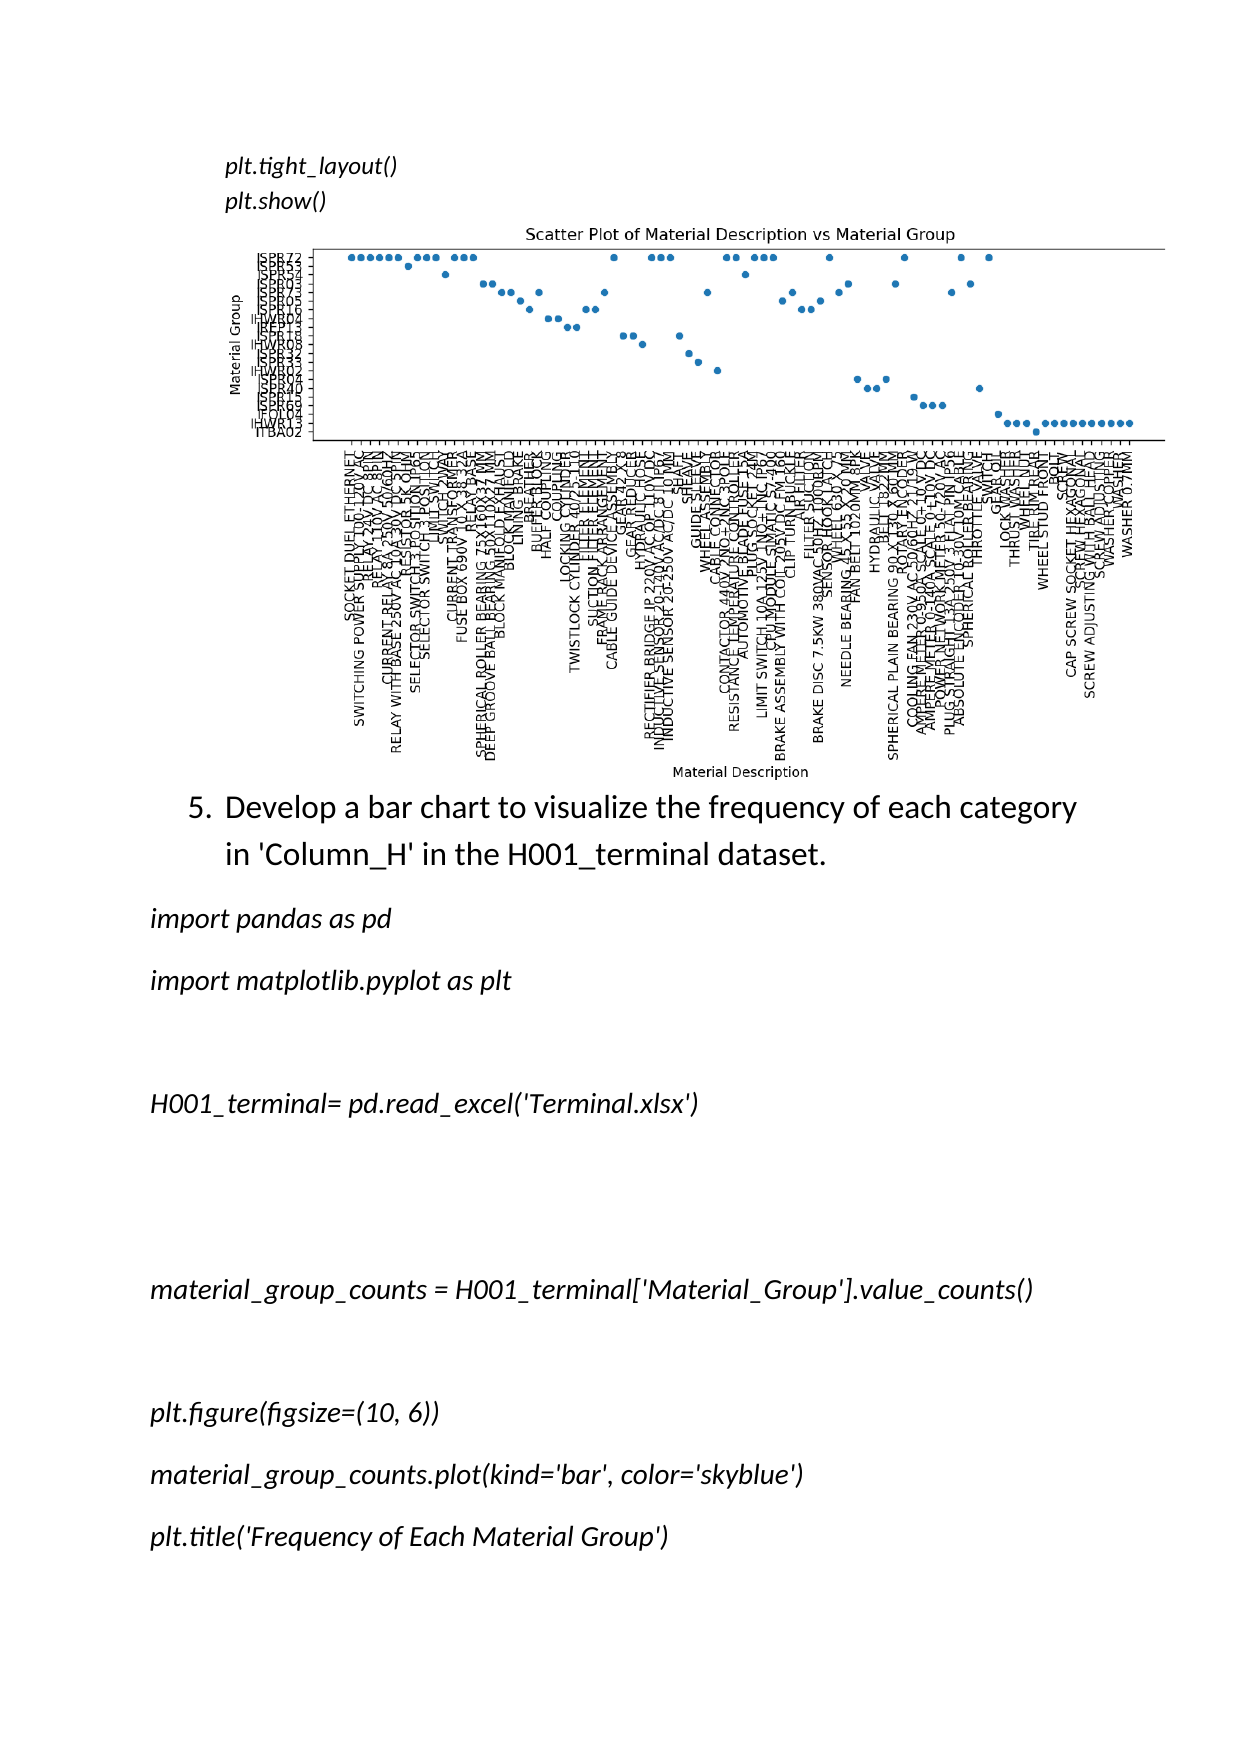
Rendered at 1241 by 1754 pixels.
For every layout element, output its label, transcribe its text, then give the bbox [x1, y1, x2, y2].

text import pandas as pd [150, 900, 1090, 936]
text material_group_counts = H001_terminal['Material_Group'].value_counts() [150, 1271, 1090, 1306]
text material_group_counts.plot(kind='bar', color='skyblue') [150, 1456, 1090, 1492]
list plt.show() [225, 185, 1090, 216]
text H001_terminal= pd.read_excel('Terminal.xlsx') [150, 1085, 1090, 1121]
text import matplotlib.pyplot as plt [150, 962, 1090, 997]
list plt.tight_layout() [225, 150, 1090, 181]
list Develop a bar chart to visualize the frequency of each category in 'Column_H' in the H001_terminal dataset. [187, 786, 1090, 873]
text plt.figure(figsize=(10, 6)) [150, 1394, 1090, 1430]
text plt.title('Frequency of Each Material Group') [150, 1518, 1090, 1553]
picture [225, 220, 1166, 782]
